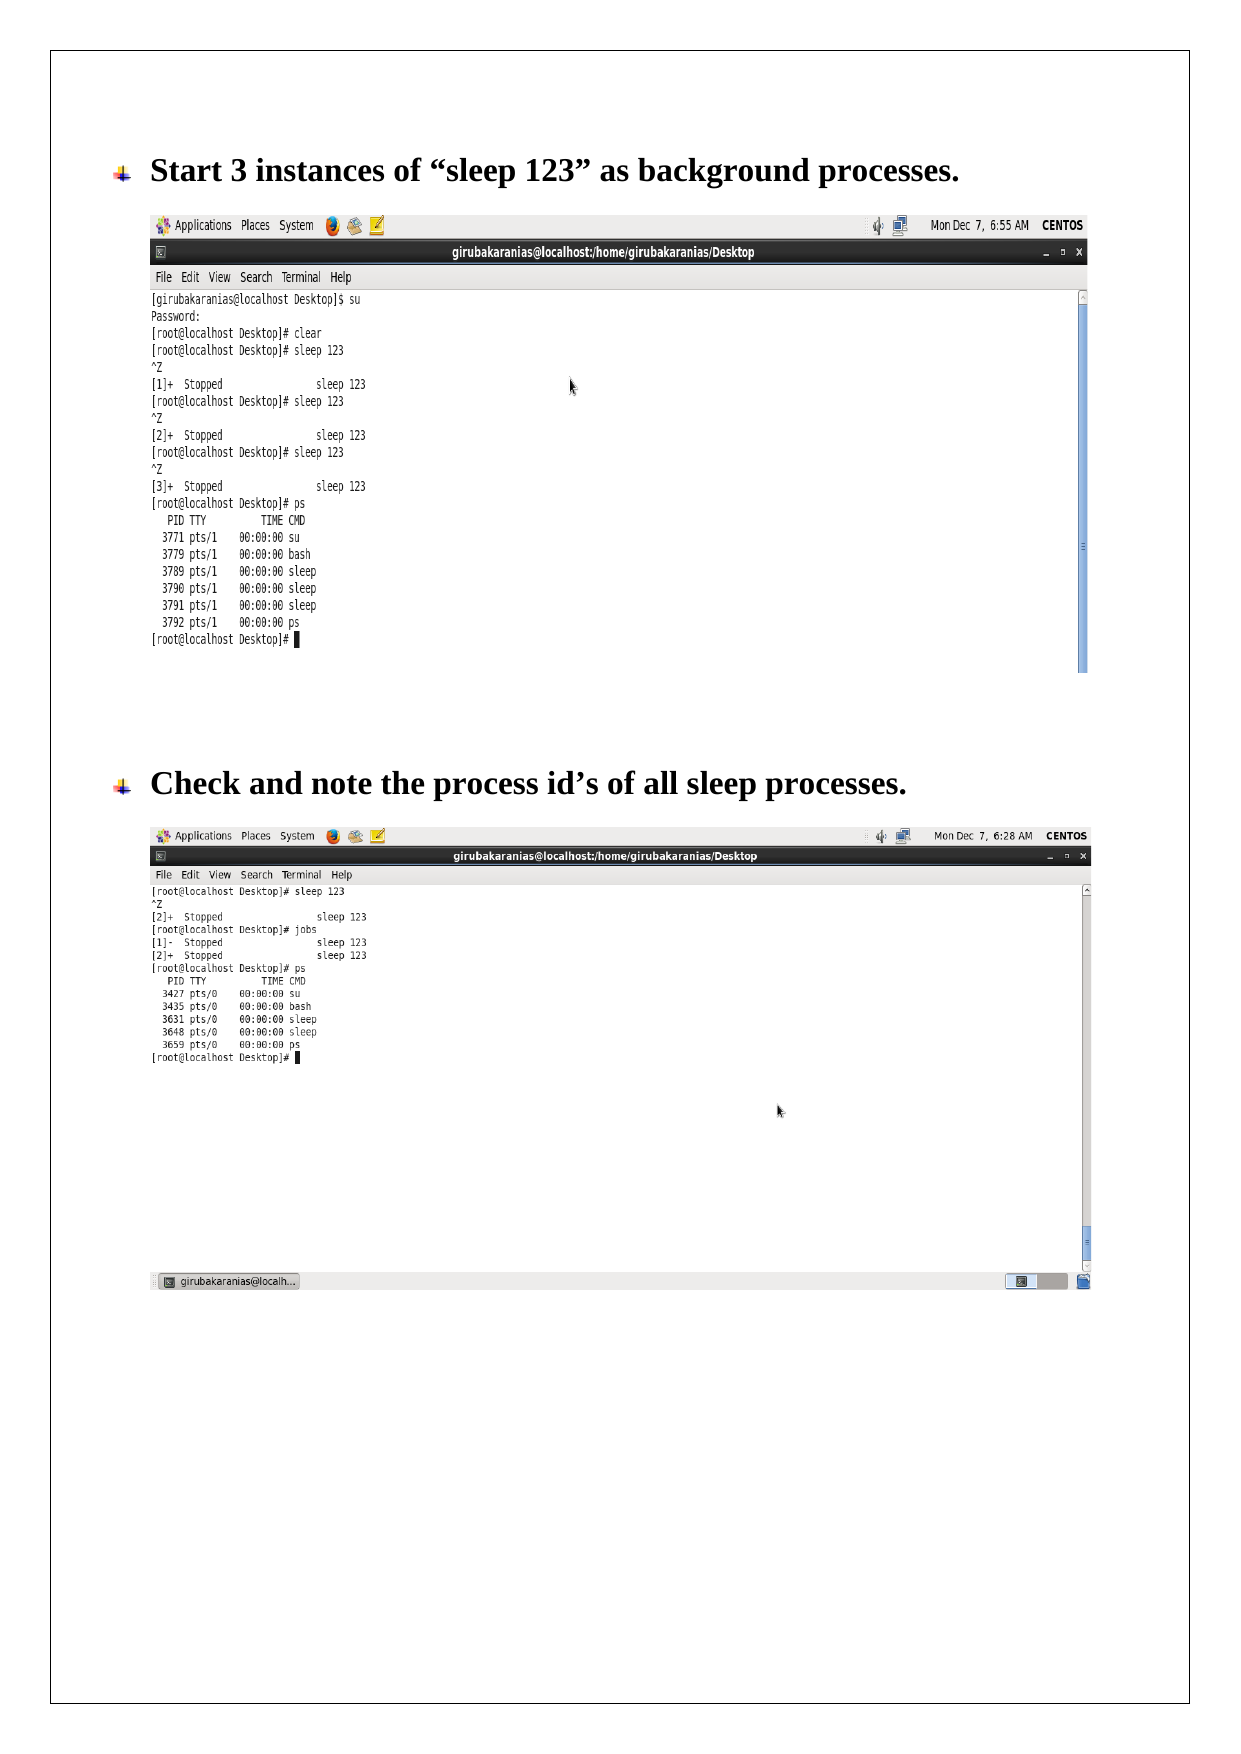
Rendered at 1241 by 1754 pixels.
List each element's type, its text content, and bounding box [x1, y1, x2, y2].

picture [150, 827, 1092, 1290]
picture [113, 164, 131, 182]
picture [150, 215, 1088, 673]
list Check and note the process id’s of all sleep processes. [112, 763, 1090, 801]
picture [113, 777, 131, 795]
list Start 3 instances of “sleep 123” as background processes. [112, 150, 1090, 188]
